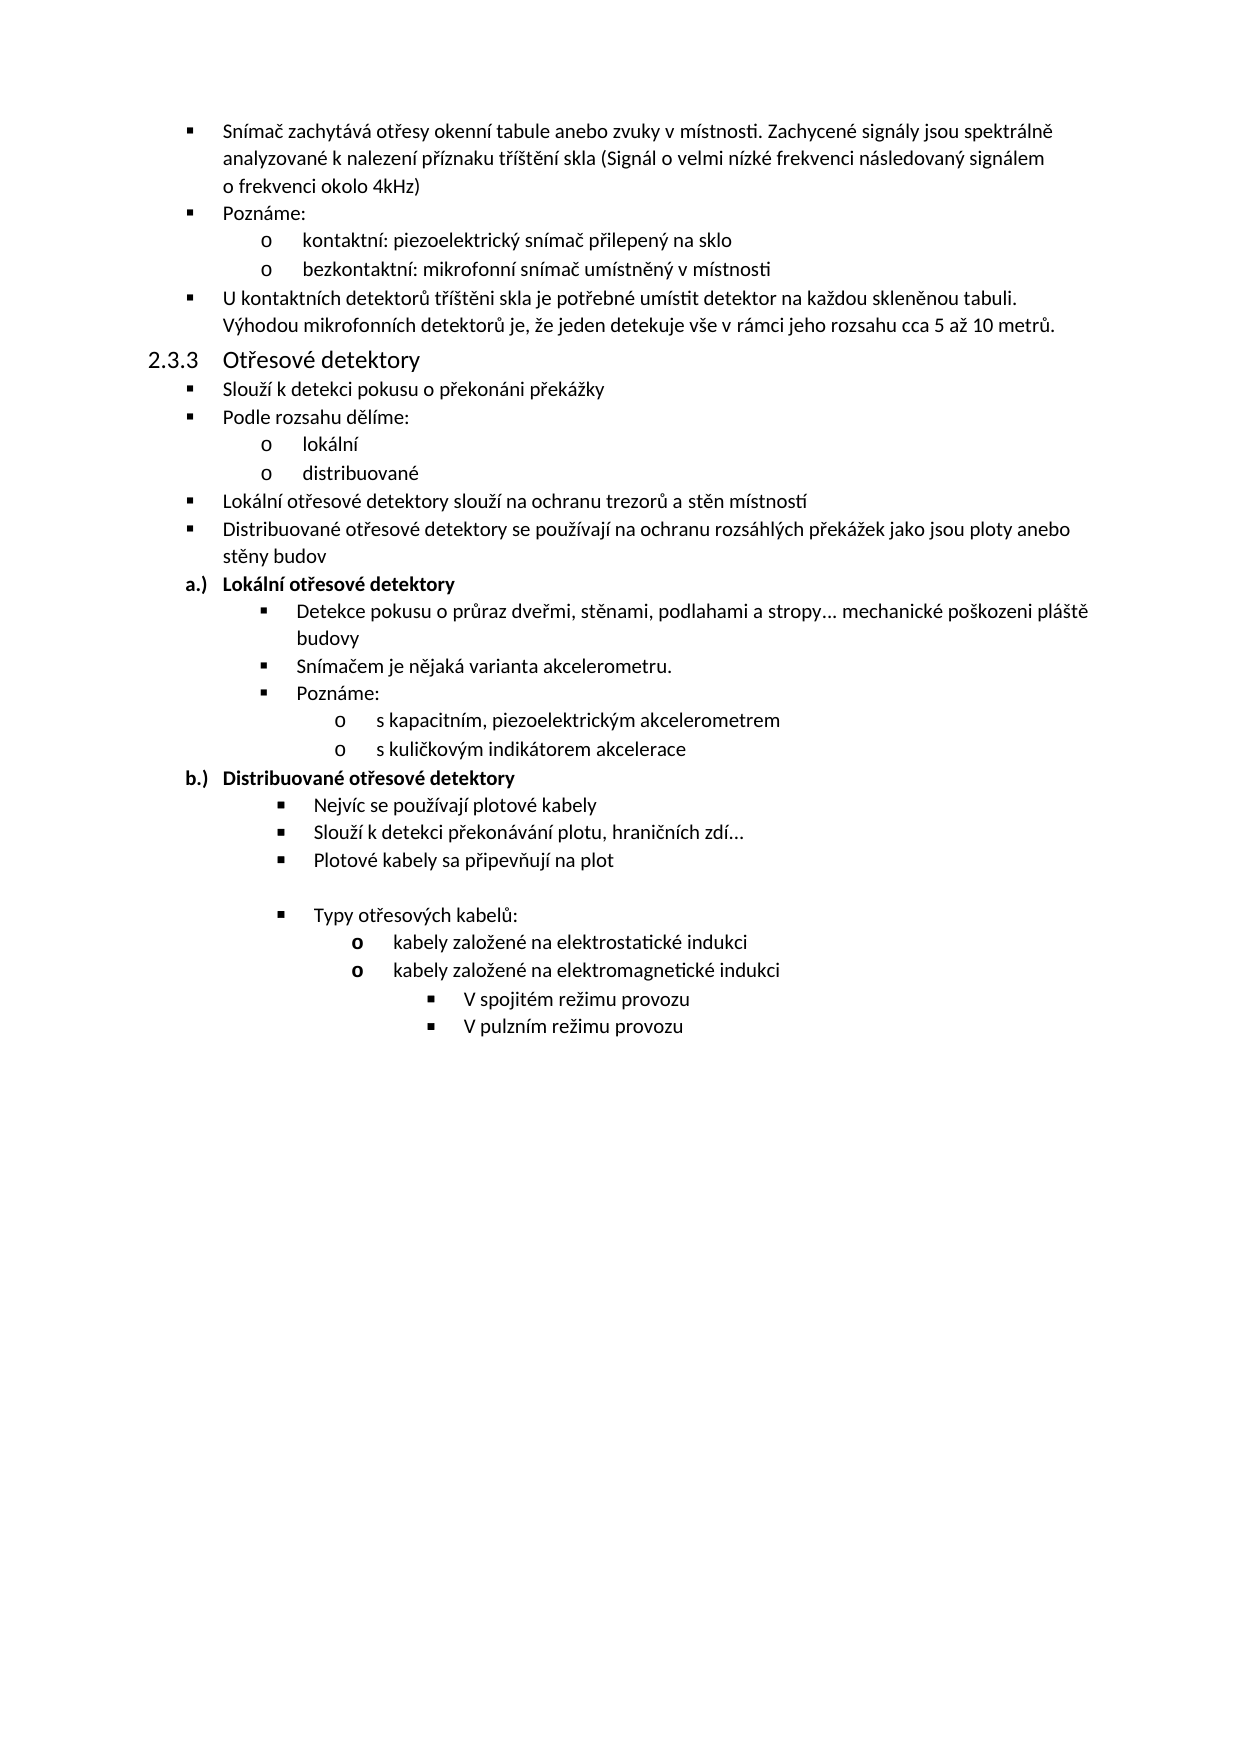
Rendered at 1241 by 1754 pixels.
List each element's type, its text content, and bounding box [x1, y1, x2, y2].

list Lokální otřesové detektory slouží na ochranu trezorů a stěn místností [185, 488, 1092, 514]
list kontaktní: piezoelektrický snímač přilepený na sklo [260, 228, 1092, 254]
list V pulzním režimu provozu [426, 1014, 1092, 1039]
list Poznáme: [185, 200, 1092, 226]
list lokální [260, 431, 1092, 458]
list Lokální otřesové detektory [185, 571, 1092, 596]
list Distribuované otřesové detektory se používají na ochranu rozsáhlých překážek jako jsou ploty anebo stěny budov [185, 516, 1092, 569]
list V spojitém režimu provozu [426, 986, 1092, 1012]
list Distribuované otřesové detektory [185, 765, 1092, 790]
list Snímačem je nějaká varianta akcelerometru. [259, 653, 1092, 678]
list s kapacitním, piezoelektrickým akcelerometrem [334, 708, 1092, 734]
list Detekce pokusu o průraz dveřmi, stěnami, podlahami a stropy... mechanické poškozeni pláště budovy [259, 598, 1092, 651]
list distribuované [260, 460, 1092, 486]
list Podle rozsahu dělíme: [185, 404, 1092, 429]
list kabely založené na elektromagnetické indukci [351, 958, 1092, 984]
list kabely založené na elektrostatické indukci [351, 929, 1092, 956]
list U kontaktních detektorů tříštěni skla je potřebné umístit detektor na každou skleněnou tabuli. Výhodou mikrofonních detektorů je, že jeden detekuje vše v rámci jeho rozsahu cca 5 až 10 metrů. [185, 285, 1092, 338]
subtitle Otřesové detektory [148, 344, 1092, 374]
list Snímač zachytává otřesy okenní tabule anebo zvuky v místnosti. Zachycené signály jsou spektrálně analyzované k nalezení příznaku tříštění skla (Signál o velmi nízké frekvenci následovaný signálem o frekvenci okolo 4kHz) [185, 118, 1092, 198]
list Slouží k detekci překonávání plotu, hraničních zdí... [276, 819, 1092, 845]
list s kuličkovým indikátorem akcelerace [334, 736, 1092, 763]
list Typy otřesových kabelů: [276, 902, 1092, 927]
list bezkontaktní: mikrofonní snímač umístněný v místnosti [260, 256, 1092, 283]
list Poznáme: [259, 680, 1092, 706]
list Nejvíc se používají plotové kabely [276, 792, 1092, 818]
list Slouží k detekci pokusu o překonáni překážky [185, 377, 1092, 402]
list Plotové kabely sa připevňují na plot [276, 847, 1092, 872]
